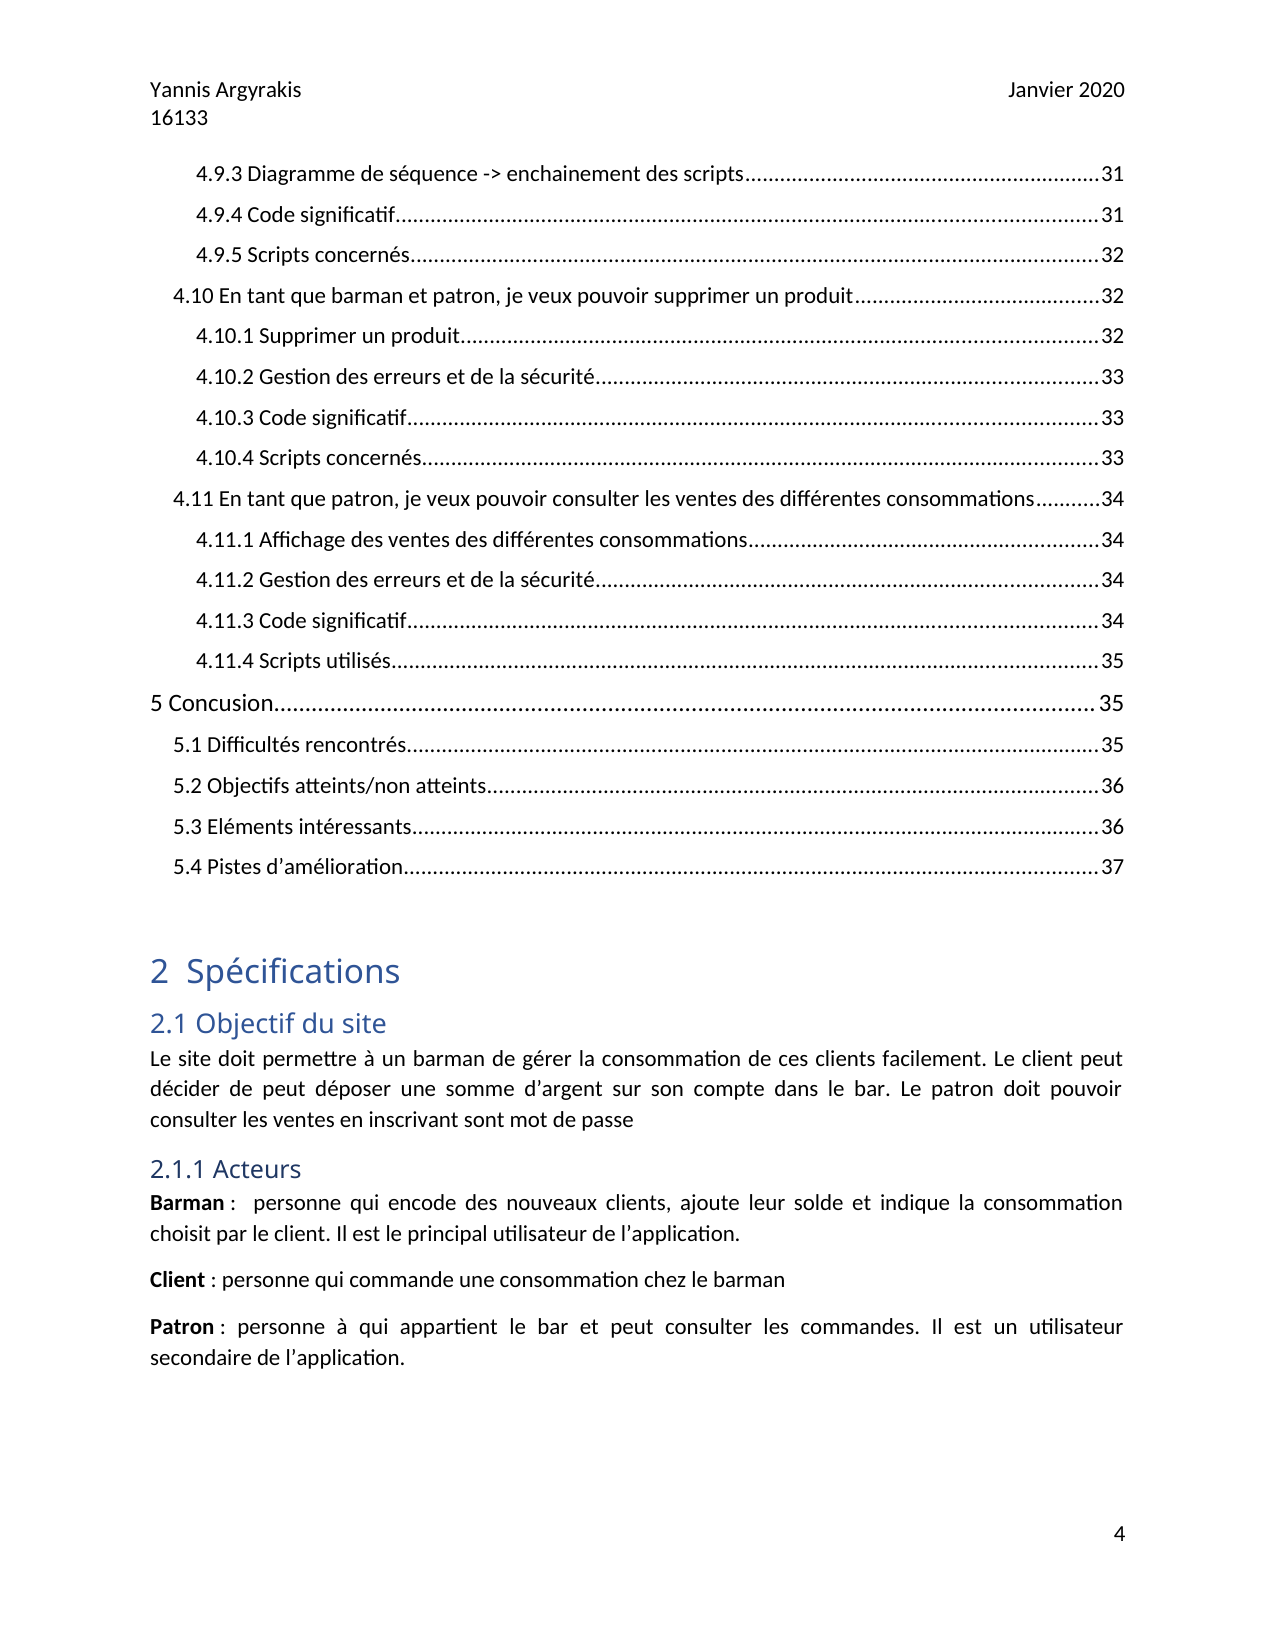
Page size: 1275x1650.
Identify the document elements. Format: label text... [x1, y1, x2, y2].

subtitle 2 Spécifications [150, 948, 1125, 994]
text Patron : personne à qui appartient le bar et peut consulter les commandes. Il est un utilisateur secondaire de l’application. [150, 1312, 1125, 1371]
text Le site doit permettre à un barman de gérer la consommation de ces clients facilement. Le client peut décider de peut déposer une somme d’argent sur son compte dans le bar. Le patron doit pouvoir consulter les ventes en inscrivant sont mot de passe [150, 1044, 1125, 1133]
text Client : personne qui commande une consommation chez le barman [150, 1266, 1125, 1293]
subtitle 2.1 Objectif du site [150, 1004, 1125, 1041]
subtitle 2.1.1 Acteurs [150, 1152, 1125, 1186]
text Barman : personne qui encode des nouveaux clients, ajoute leur solde et indique la consommation choisit par le client. Il est le principal utilisateur de l’application. [150, 1188, 1125, 1247]
